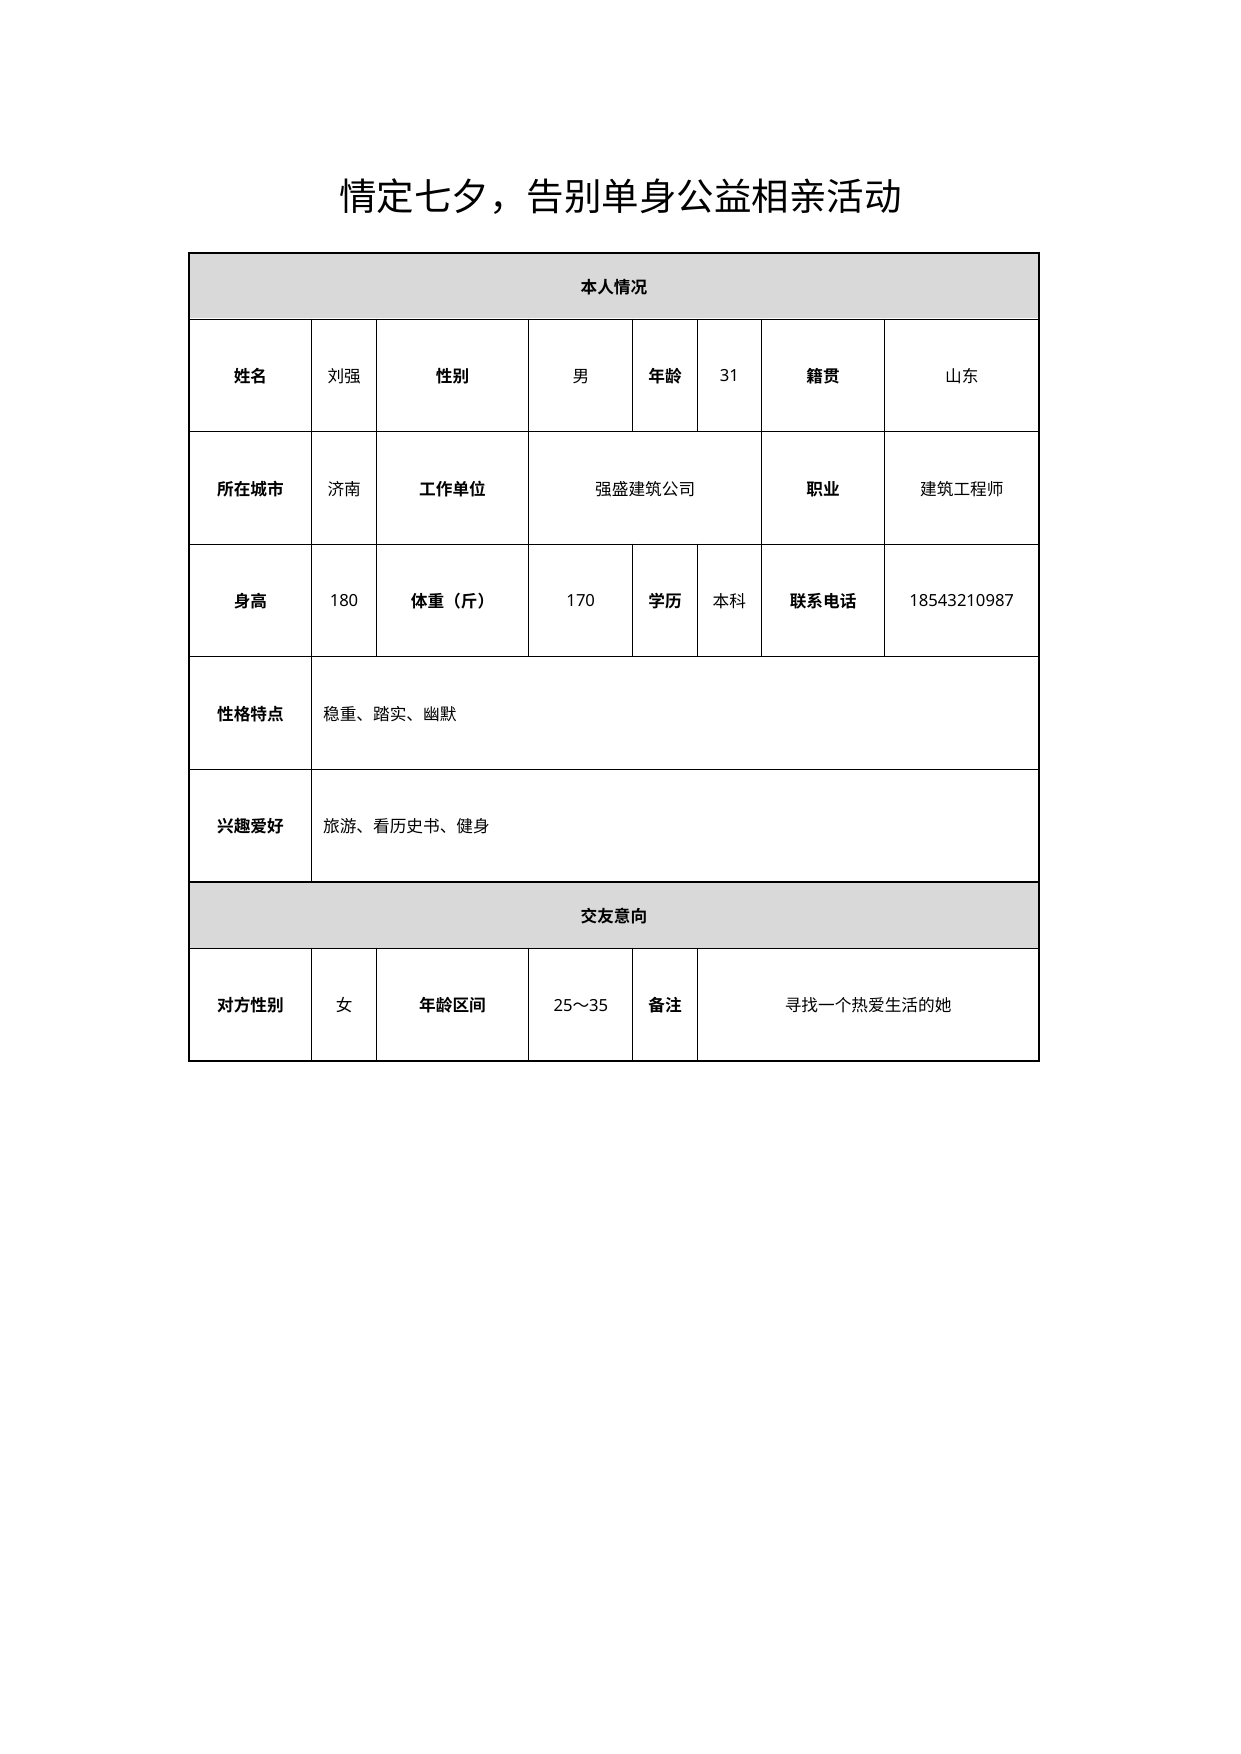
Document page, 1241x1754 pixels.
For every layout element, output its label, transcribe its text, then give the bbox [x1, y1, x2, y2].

table_cell 刘强 [312, 320, 376, 431]
table_cell 姓名 [190, 320, 311, 431]
table_cell 性格特点 [190, 657, 311, 768]
table_cell 稳重、踏实、幽默 [312, 657, 1038, 768]
table_cell 工作单位 [377, 432, 528, 543]
table_cell 职业 [762, 432, 884, 543]
table_cell 兴趣爱好 [190, 770, 311, 881]
table_cell 180 [312, 545, 376, 656]
table_cell 联系电话 [762, 545, 884, 656]
table_cell 年龄区间 [377, 949, 528, 1060]
table_cell 31 [698, 320, 761, 431]
table_cell 男 [529, 320, 632, 431]
table_cell 身高 [190, 545, 311, 656]
table_cell 女 [312, 949, 376, 1060]
text 情定七夕，告别单身公益相亲活动 [187, 162, 1053, 227]
table_cell 建筑工程师 [885, 432, 1038, 543]
table_cell 寻找一个热爱生活的她 [698, 949, 1038, 1060]
table_cell 18543210987 [885, 545, 1038, 656]
table_cell 25～35 [529, 949, 632, 1060]
table_cell 济南 [312, 432, 376, 543]
table_header 本人情况 [190, 254, 1038, 318]
table_cell 备注 [633, 949, 697, 1060]
table_cell 籍贯 [762, 320, 884, 431]
table_cell 学历 [633, 545, 697, 656]
table_cell 山东 [885, 320, 1038, 431]
table_cell 交友意向 [190, 883, 1038, 948]
table_cell 所在城市 [190, 432, 311, 543]
table_cell 对方性别 [190, 949, 311, 1060]
table_cell 旅游、看历史书、健身 [312, 770, 1038, 881]
table_cell 年龄 [633, 320, 697, 431]
table_cell 强盛建筑公司 [529, 432, 761, 543]
table_cell 体重（斤） [377, 545, 528, 656]
table_cell 本科 [698, 545, 761, 656]
table_cell 性别 [377, 320, 528, 431]
table_cell 170 [529, 545, 632, 656]
